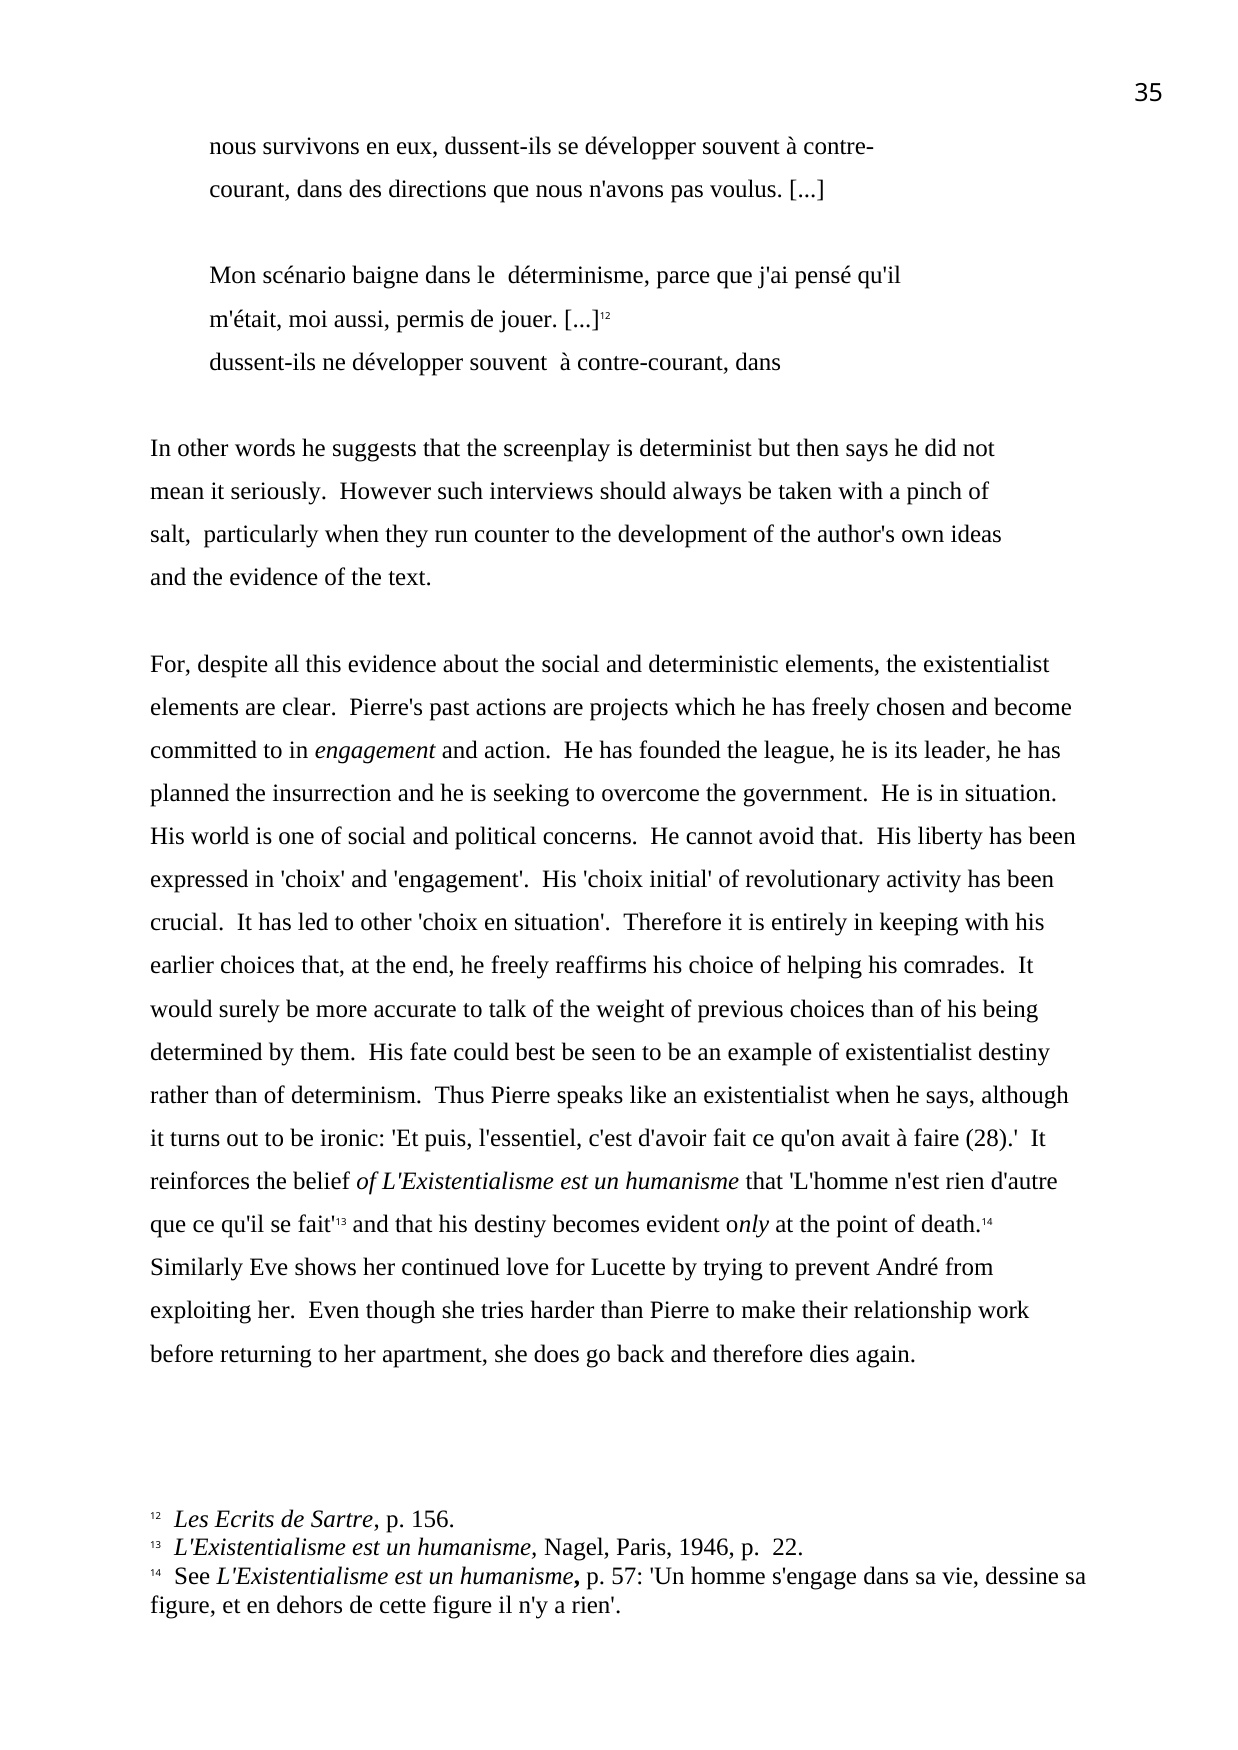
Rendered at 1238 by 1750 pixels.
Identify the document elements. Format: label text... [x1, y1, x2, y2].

text Mon scénario baigne dans le déterminisme, parce que j'ai pensé qu'il m'était, moi aussi, permis de jouer. [...] poursuivent. Nous nous survivons en eux, dussent-ils ne développer souvent à contre-courant, dans [209, 261, 933, 376]
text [209, 131, 933, 203]
text In other words he suggests that the screenplay is determinist but then says he did not mean it seriously. However such interviews should always be taken with a pinch of salt, particularly when they run counter to the development of the author's own ideas and the evidence of the text. [150, 433, 1012, 591]
text For, despite all this evidence about the social and deterministic elements, the existentialist elements are clear. Pierre's past actions are projects which he has freely chosen and become committed to in engagement and action. He has founded the league, he is its leader, he has planned the insurrection and he is seeking to overcome the government. He is in situation. His world is one of social and political concerns. He cannot avoid that. His liberty has been expressed in 'choix' and 'engagement'. His 'choix initial' of revolutionary activity has been crucial. It has led to other 'choix en situation'. Therefore it is entirely in keeping with his earlier choices that, at the end, he freely reaffirms his choice of helping his comrades. It would surely be more accurate to talk of the weight of previous choices than of his being determined by them. His fate could best be seen to be an example of existentialist destiny rather than of determinism. Thus Pierre speaks like an existentialist when he says, although it turns out to be ironic: 'Et puis, l'essentiel, c'est d'avoir fait ce qu'on avait à faire (28).' It reinforces the belief of L'Existentialisme est un humanisme that 'L'homme n'est rien d'autre que ce qu'il se fait' and that his destiny becomes evident only at the point of death. Similarly Eve shows her continued love for Lucette by trying to prevent André from exploiting her. Even though she tries harder than Pierre to make their relationship work before returning to her apartment, she does go back and therefore dies again. [150, 649, 1087, 1367]
